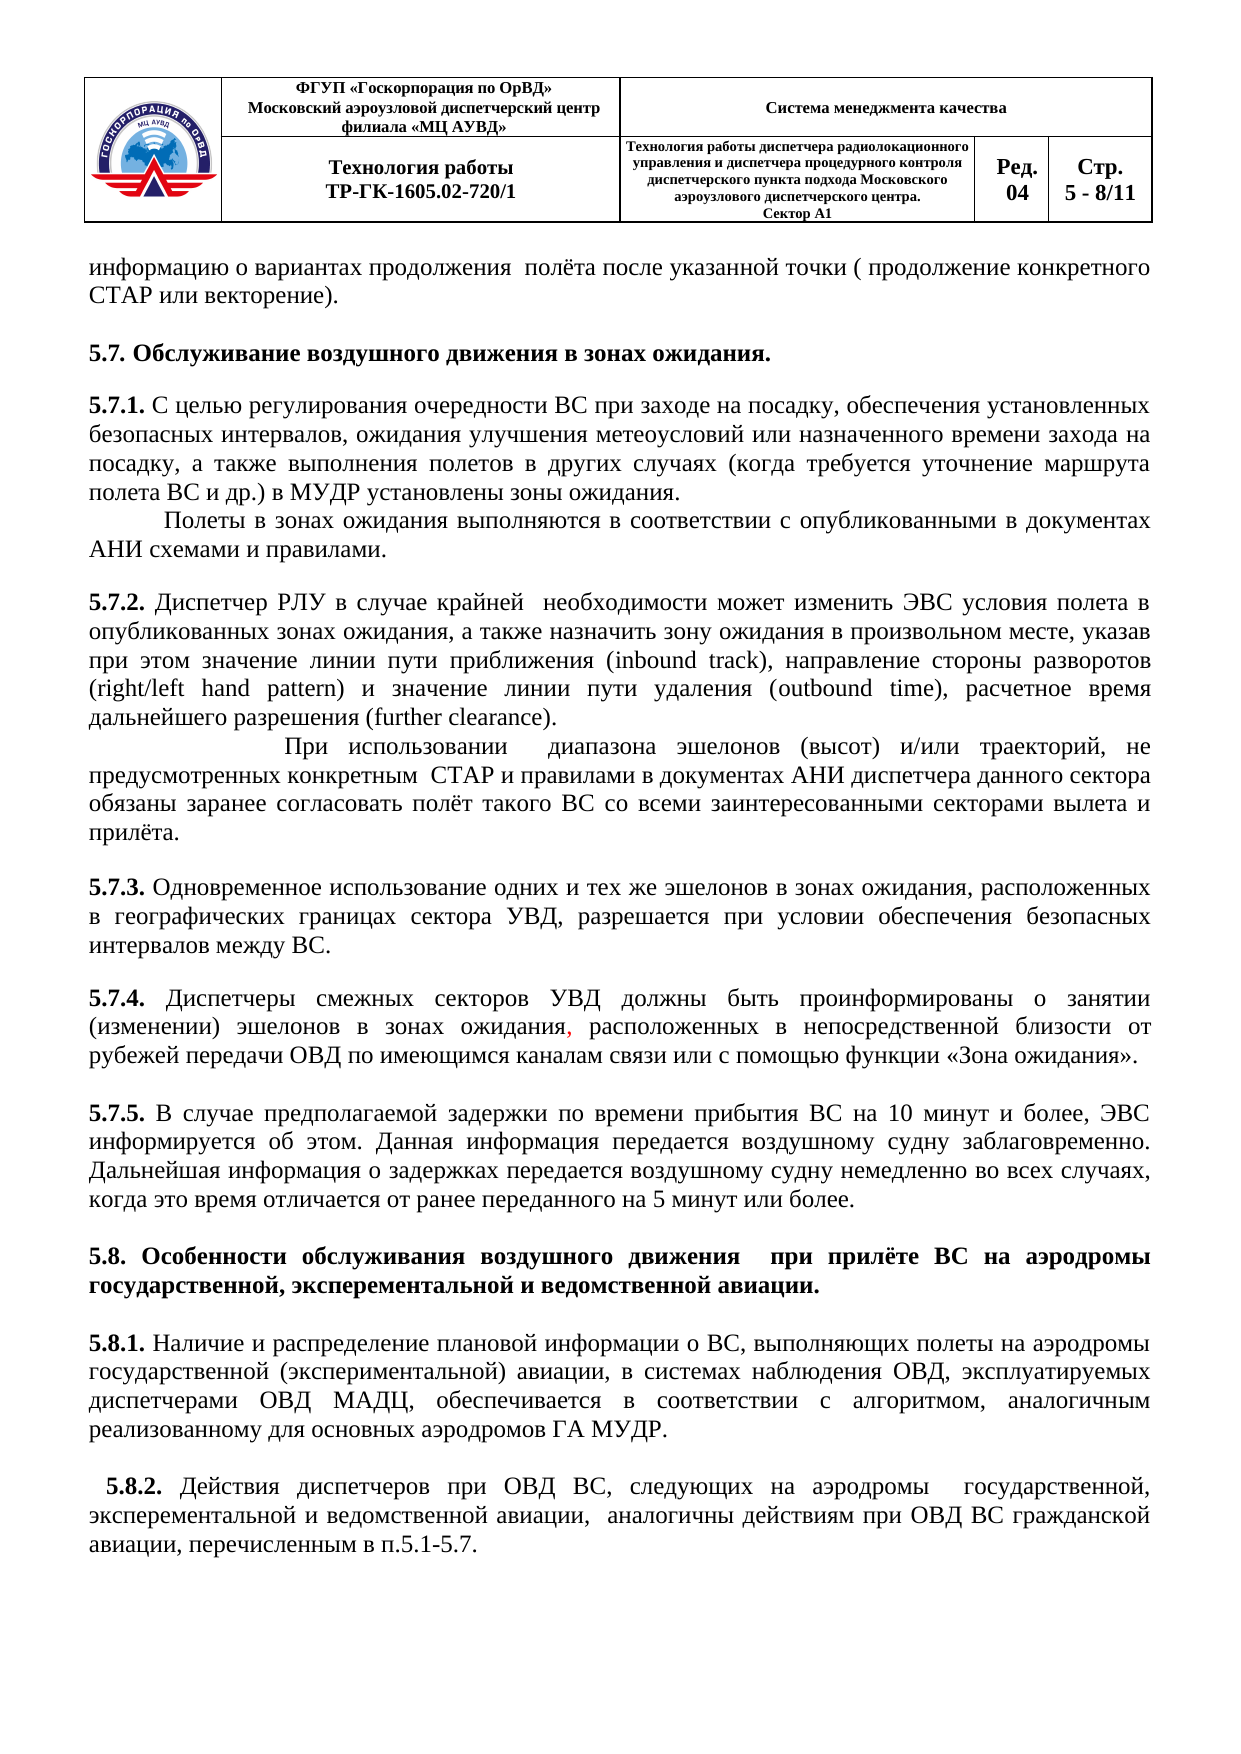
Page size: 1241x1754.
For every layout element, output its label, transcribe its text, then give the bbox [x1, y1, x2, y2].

picture [88, 101, 220, 198]
text При использовании диапазона эшелонов (высот) и/или траекторий, не предусмотренных конкретным СТАР и правилами в документах АНИ диспетчера данного сектора обязаны заранее согласовать полёт такого ВС со всеми заинтересованными секторами вылета и прилёта. [89, 731, 1152, 846]
text 5.7.2. Диспетчер РЛУ в случае крайней необходимости может изменить ЭВС условия полета в опубликованных зонах ожидания, а также назначить зону ожидания в произвольном месте, указав при этом значение линии пути приближения (inbound track), направление стороны разворотов (right/left hand pattern) и значение линии пути удаления (outbound time), расчетное время дальнейшего разрешения (further clearance). [89, 587, 1152, 731]
text 5.8.2. Действия диспетчеров при ОВД ВС, следующих на аэродромы государственной, эксперементальной и ведомственной авиации, аналогичны действиям при ОВД ВС гражданской авиации, перечисленным в п.5.1-5.7. [89, 1471, 1152, 1558]
text 5.8. Особенности обслуживания воздушного движения при прилёте ВС на аэродромы государственной, эксперементальной и ведомственной авиации. [89, 1241, 1152, 1299]
text 5.7.3. Одновременное использование одних и тех же эшелонов в зонах ожидания, расположенных в географических границах сектора УВД, разрешается при условии обеспечения безопасных интервалов между ВС. [89, 872, 1152, 958]
text 5.7.1. С целью регулирования очередности ВС при заходе на посадку, обеспечения установленных безопасных интервалов, ожидания улучшения метеоусловий или назначенного времени захода на посадку, а также выполнения полетов в других случаях (когда требуется уточнение маршрута полета ВС и др.) в МУДР установлены зоны ожидания. [89, 391, 1152, 506]
text 5.7. Обслуживание воздушного движения в зонах ожидания. [89, 338, 1152, 367]
text 5.7.5. В случае предполагаемой задержки по времени прибытия ВС на 10 минут и более, ЭВС информируется об этом. Данная информация передается воздушному судну заблаговременно. Дальнейшая информация о задержках передается воздушному судну немедленно во всех случаях, когда это время отличается от ранее переданного на 5 минут или более. [89, 1098, 1152, 1213]
text 5.7.4. Диспетчеры смежных секторов УВД должны быть проинформированы о занятии (изменении) эшелонов в зонах ожидания, расположенных в непосредственной близости от рубежей передачи ОВД по имеющимся каналам связи или с помощью функции «Зона ожидания». [89, 983, 1152, 1069]
text 5.8.1. Наличие и распределение плановой информации о ВС, выполняющих полеты на аэродромы государственной (экспериментальной) авиации, в системах наблюдения ОВД, эксплуатируемых диспетчерами ОВД МАДЦ, обеспечивается в соответствии с алгоритмом, аналогичным реализованному для основных аэродромов ГА МУДР. [89, 1328, 1152, 1443]
text Полеты в зонах ожидания выполняются в соответствии с опубликованными в документах АНИ схемами и правилами. [89, 506, 1152, 563]
